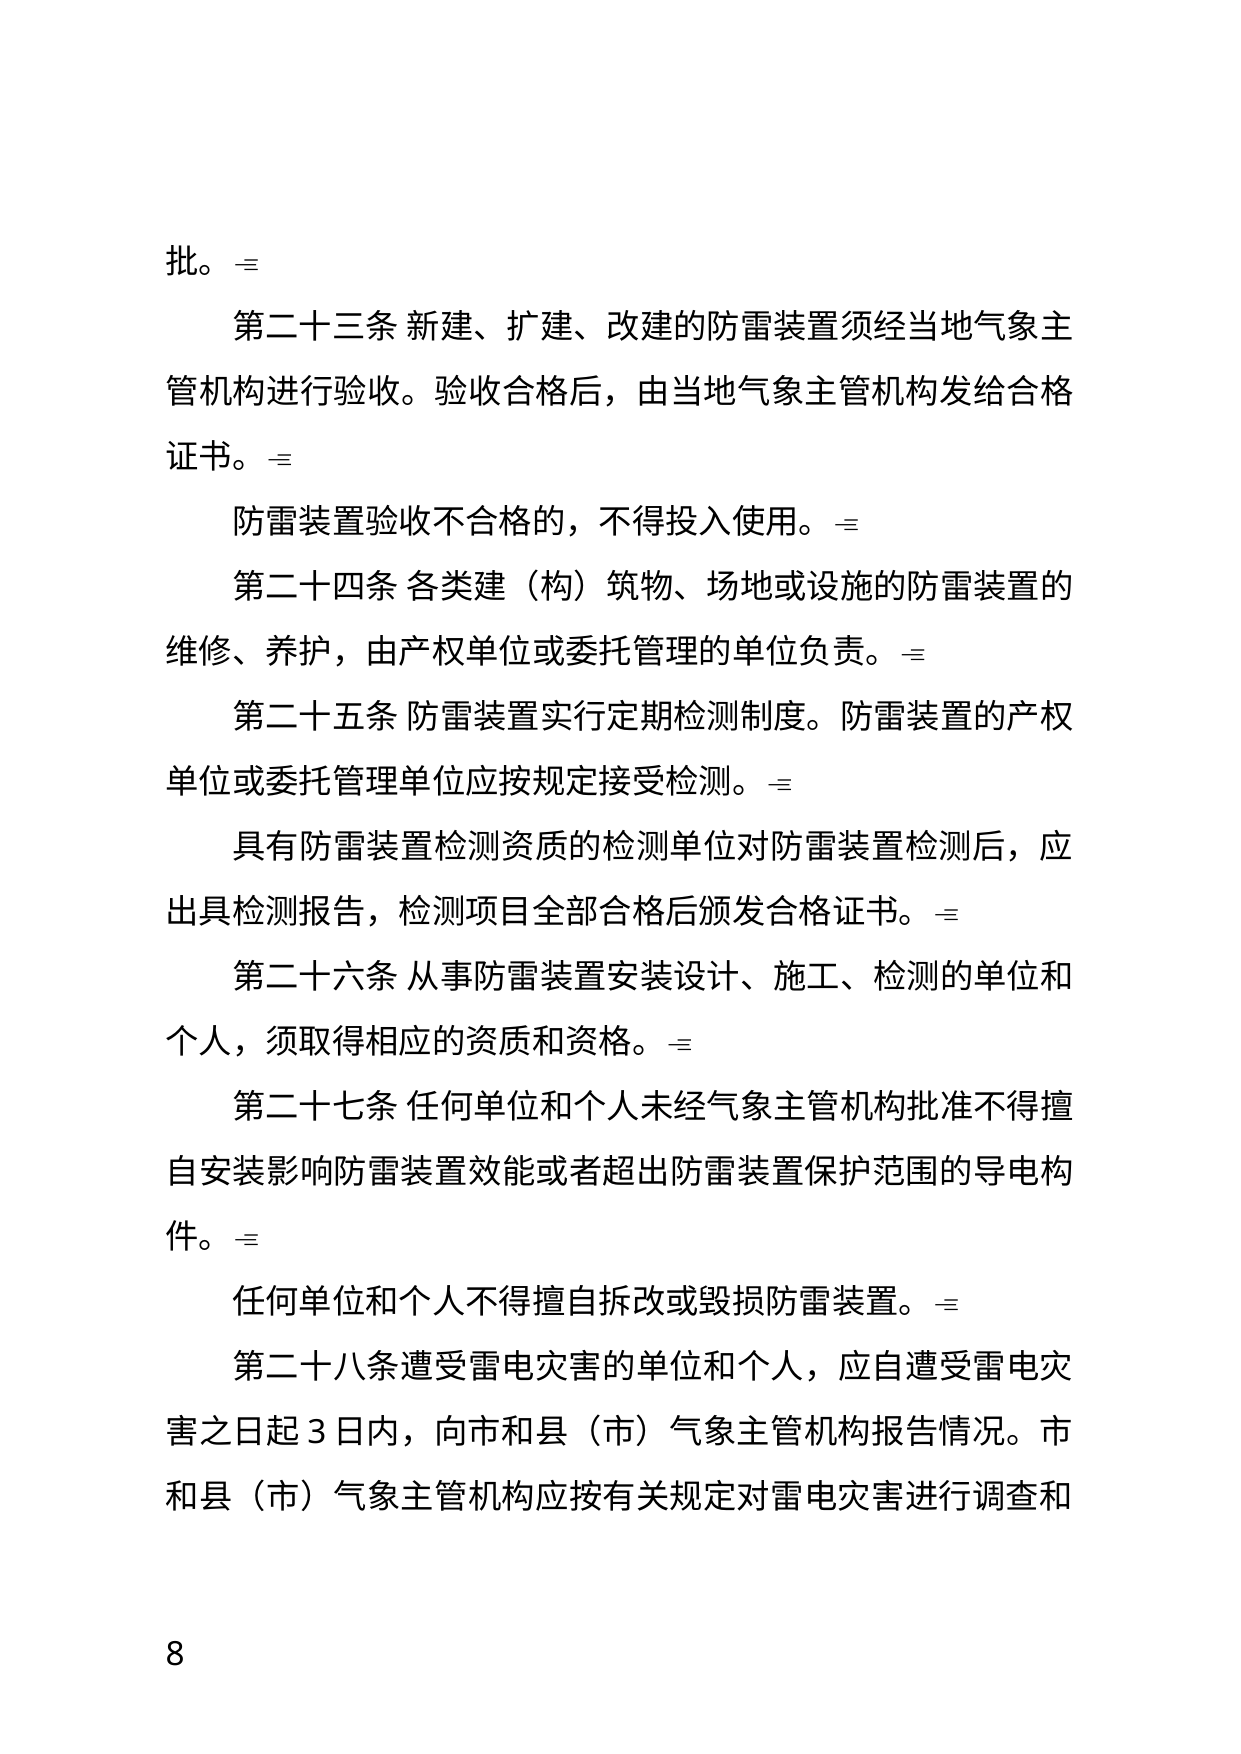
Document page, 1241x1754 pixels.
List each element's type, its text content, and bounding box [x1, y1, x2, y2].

text 第二十六条 从事防雷装置安装设计、施工、检测的单位和个人，须取得相应的资质和资格。 [165, 942, 1075, 1072]
text 具有防雷装置检测资质的检测单位对防雷装置检测后，应出具检测报告，检测项目全部合格后颁发合格证书。 [165, 812, 1075, 942]
text 第二十五条 防雷装置实行定期检测制度。防雷装置的产权单位或委托管理单位应按规定接受检测。 [165, 682, 1075, 812]
text 第二十三条 新建、扩建、改建的防雷装置须经当地气象主管机构进行验收。验收合格后，由当地气象主管机构发给合格证书。 [165, 292, 1075, 487]
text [165, 1332, 1075, 1527]
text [165, 227, 1075, 292]
text 第二十七条 任何单位和个人未经气象主管机构批准不得擅自安装影响防雷装置效能或者超出防雷装置保护范围的导电构件。 [165, 1072, 1075, 1267]
text 第二十四条 各类建（构）筑物、场地或设施的防雷装置的维修、养护，由产权单位或委托管理的单位负责。 [165, 552, 1075, 682]
text 防雷装置验收不合格的，不得投入使用。 [165, 487, 1075, 552]
text 任何单位和个人不得擅自拆改或毁损防雷装置。 [165, 1267, 1075, 1332]
